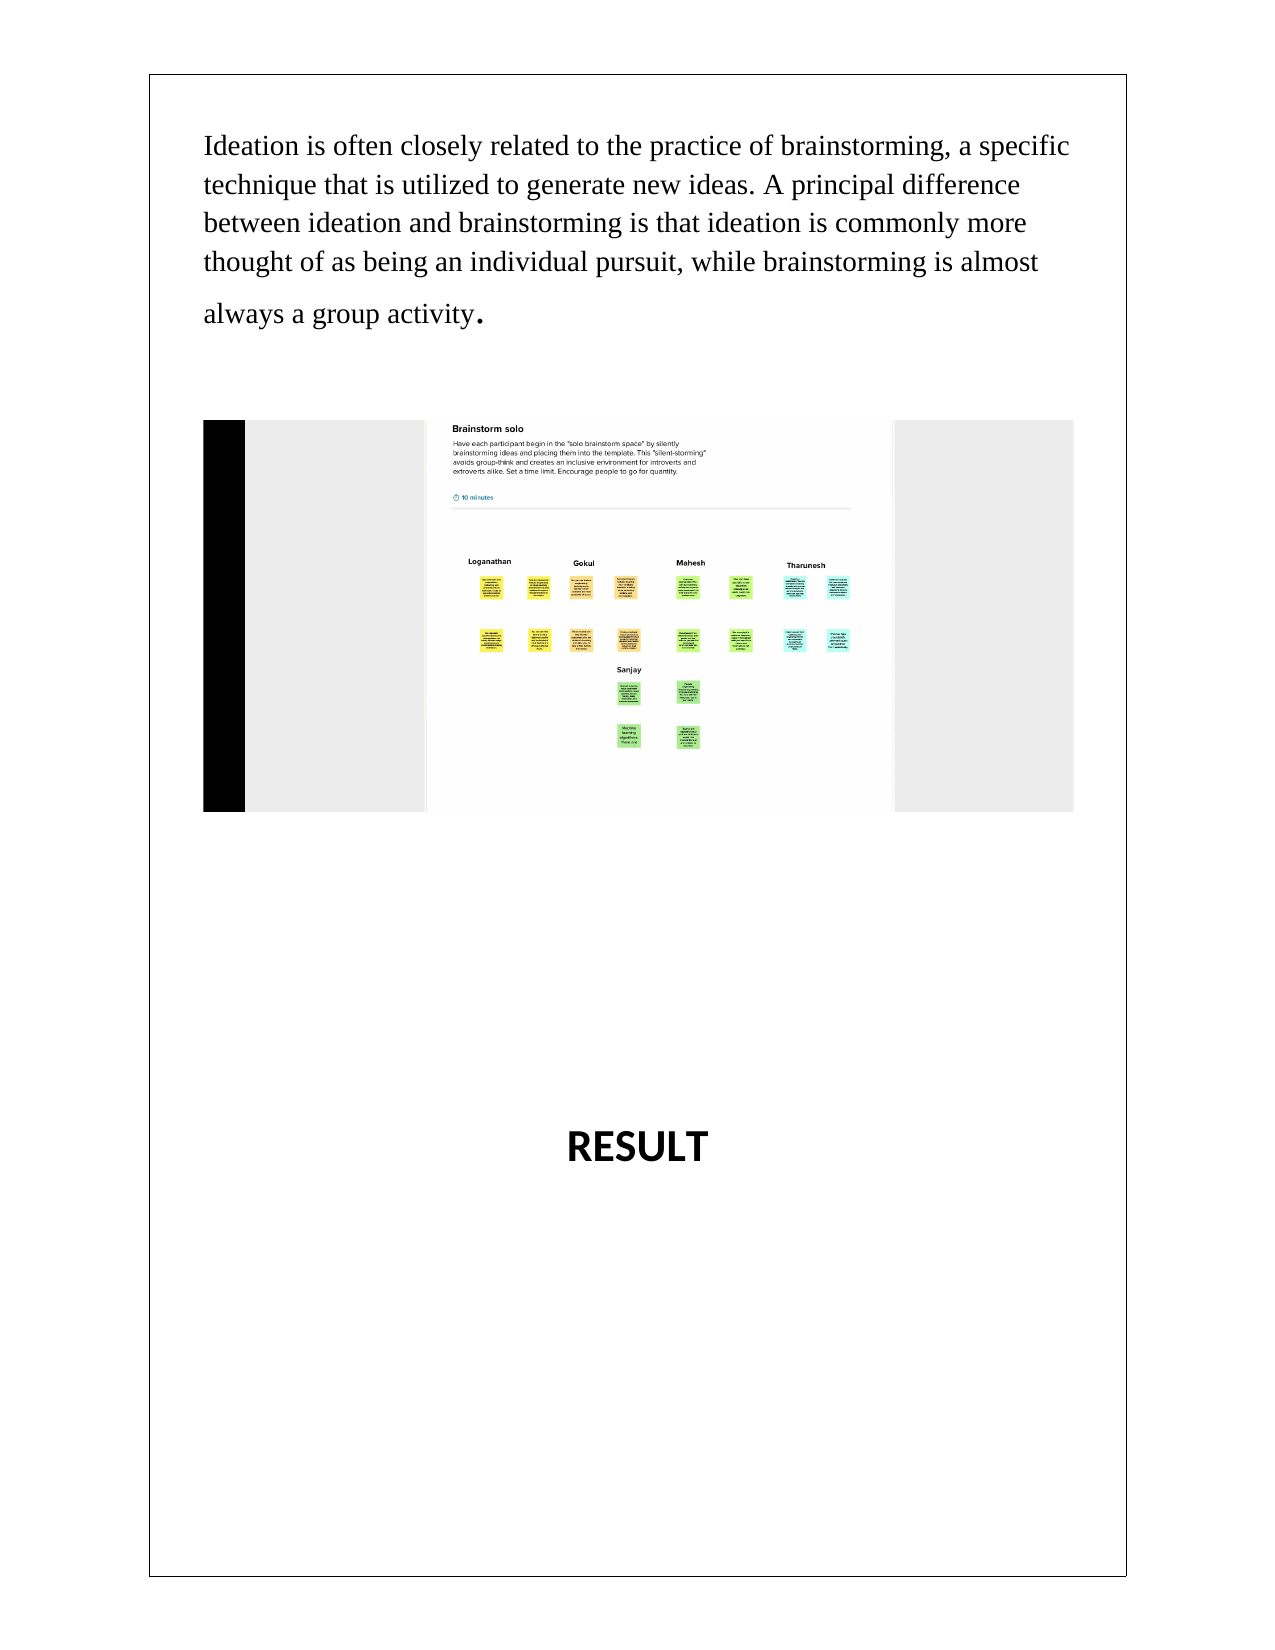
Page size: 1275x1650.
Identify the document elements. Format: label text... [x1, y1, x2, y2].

picture [203, 420, 1074, 812]
text RESULT [203, 1117, 1072, 1173]
text Ideation is often closely related to the practice of brainstorming, a specific technique that is utilized to generate new ideas. A principal difference between ideation and brainstorming is that ideation is commonly more thought of as being an individual pursuit, while brainstorming is almost always a group activity. [203, 128, 1072, 332]
